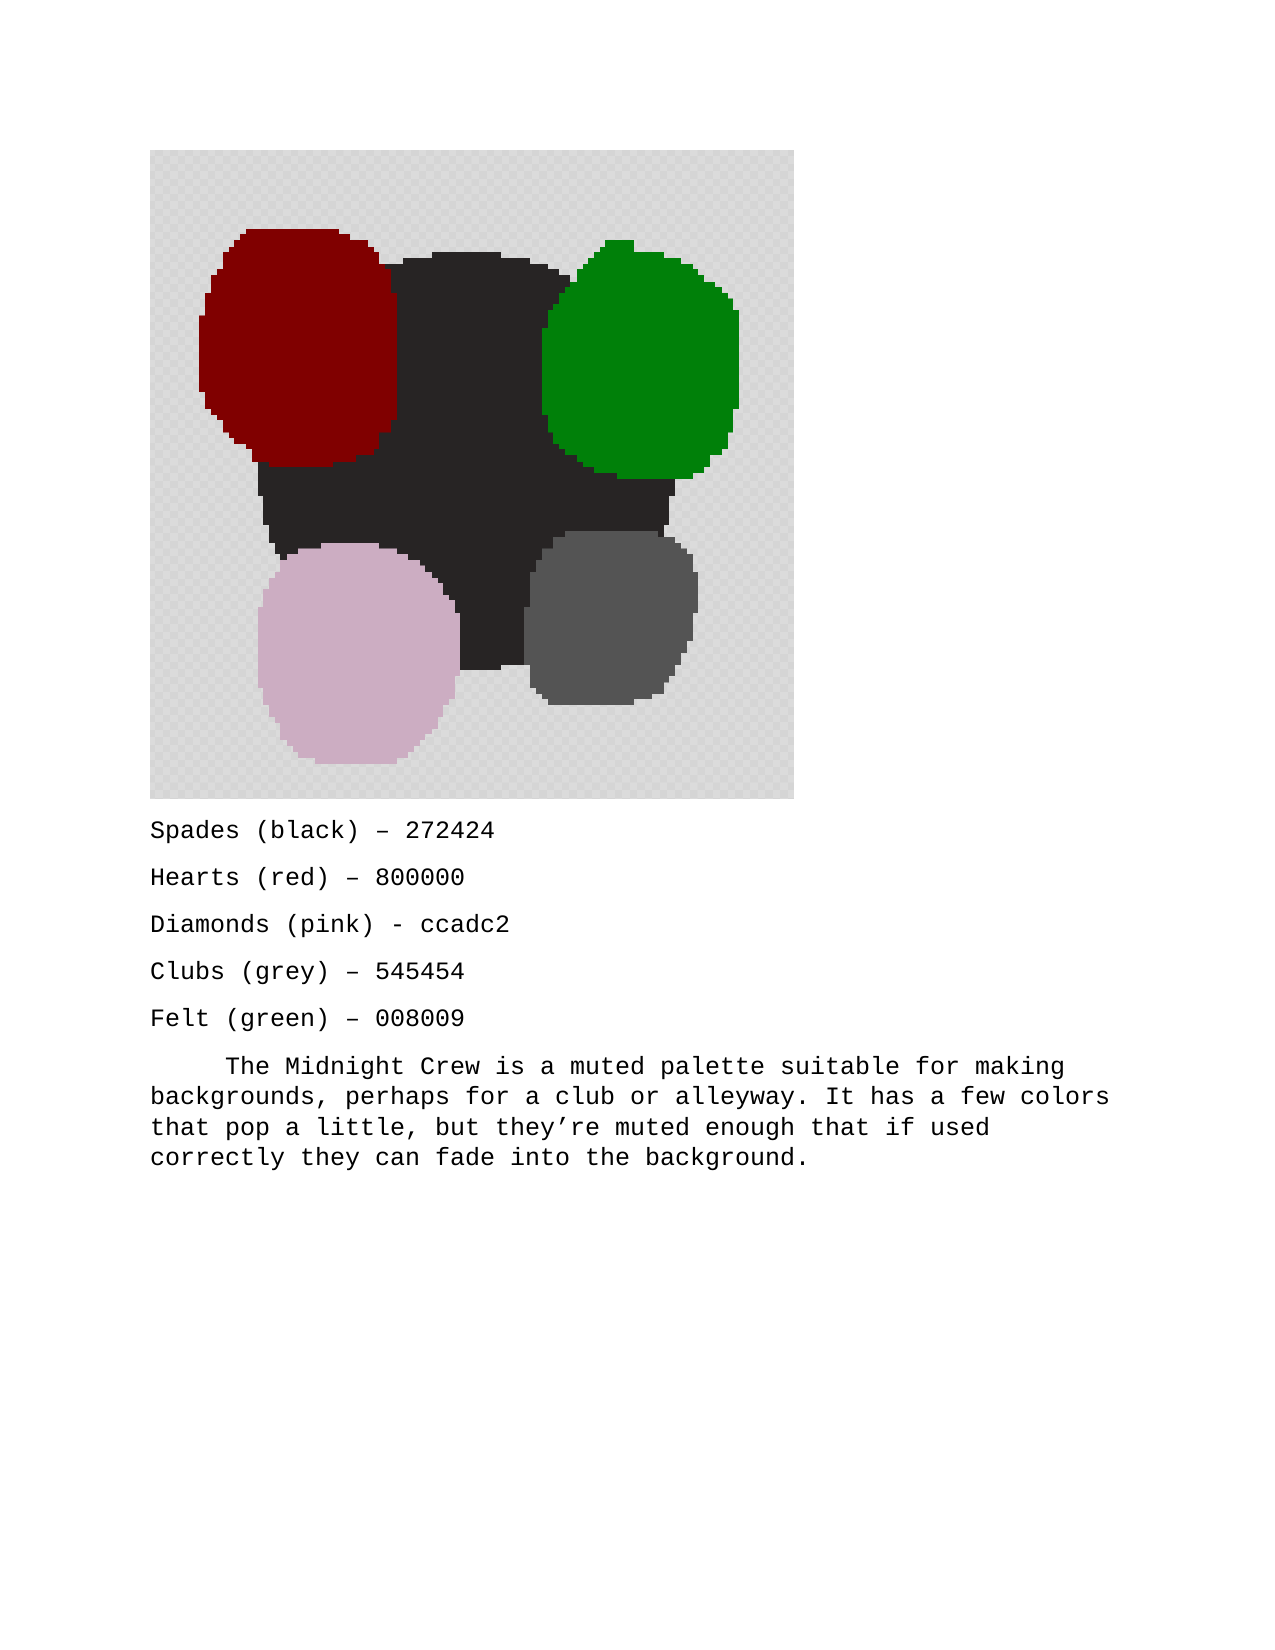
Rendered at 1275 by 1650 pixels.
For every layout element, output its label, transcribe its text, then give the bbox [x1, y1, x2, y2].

text Diamonds (pink) - ccadc2 [150, 912, 1125, 940]
text Hearts (red) – 800000 [150, 864, 1125, 893]
text The Midnight Crew is a muted palette suitable for making backgrounds, perhaps for a club or alleyway. It has a few colors that pop a little, but they’re muted enough that if used correctly they can fade into the background. [150, 1053, 1125, 1173]
picture [150, 150, 794, 799]
text Spades (black) – 272424 [150, 817, 1125, 846]
text Felt (green) – 008009 [150, 1006, 1125, 1034]
text Clubs (grey) – 545454 [150, 959, 1125, 987]
